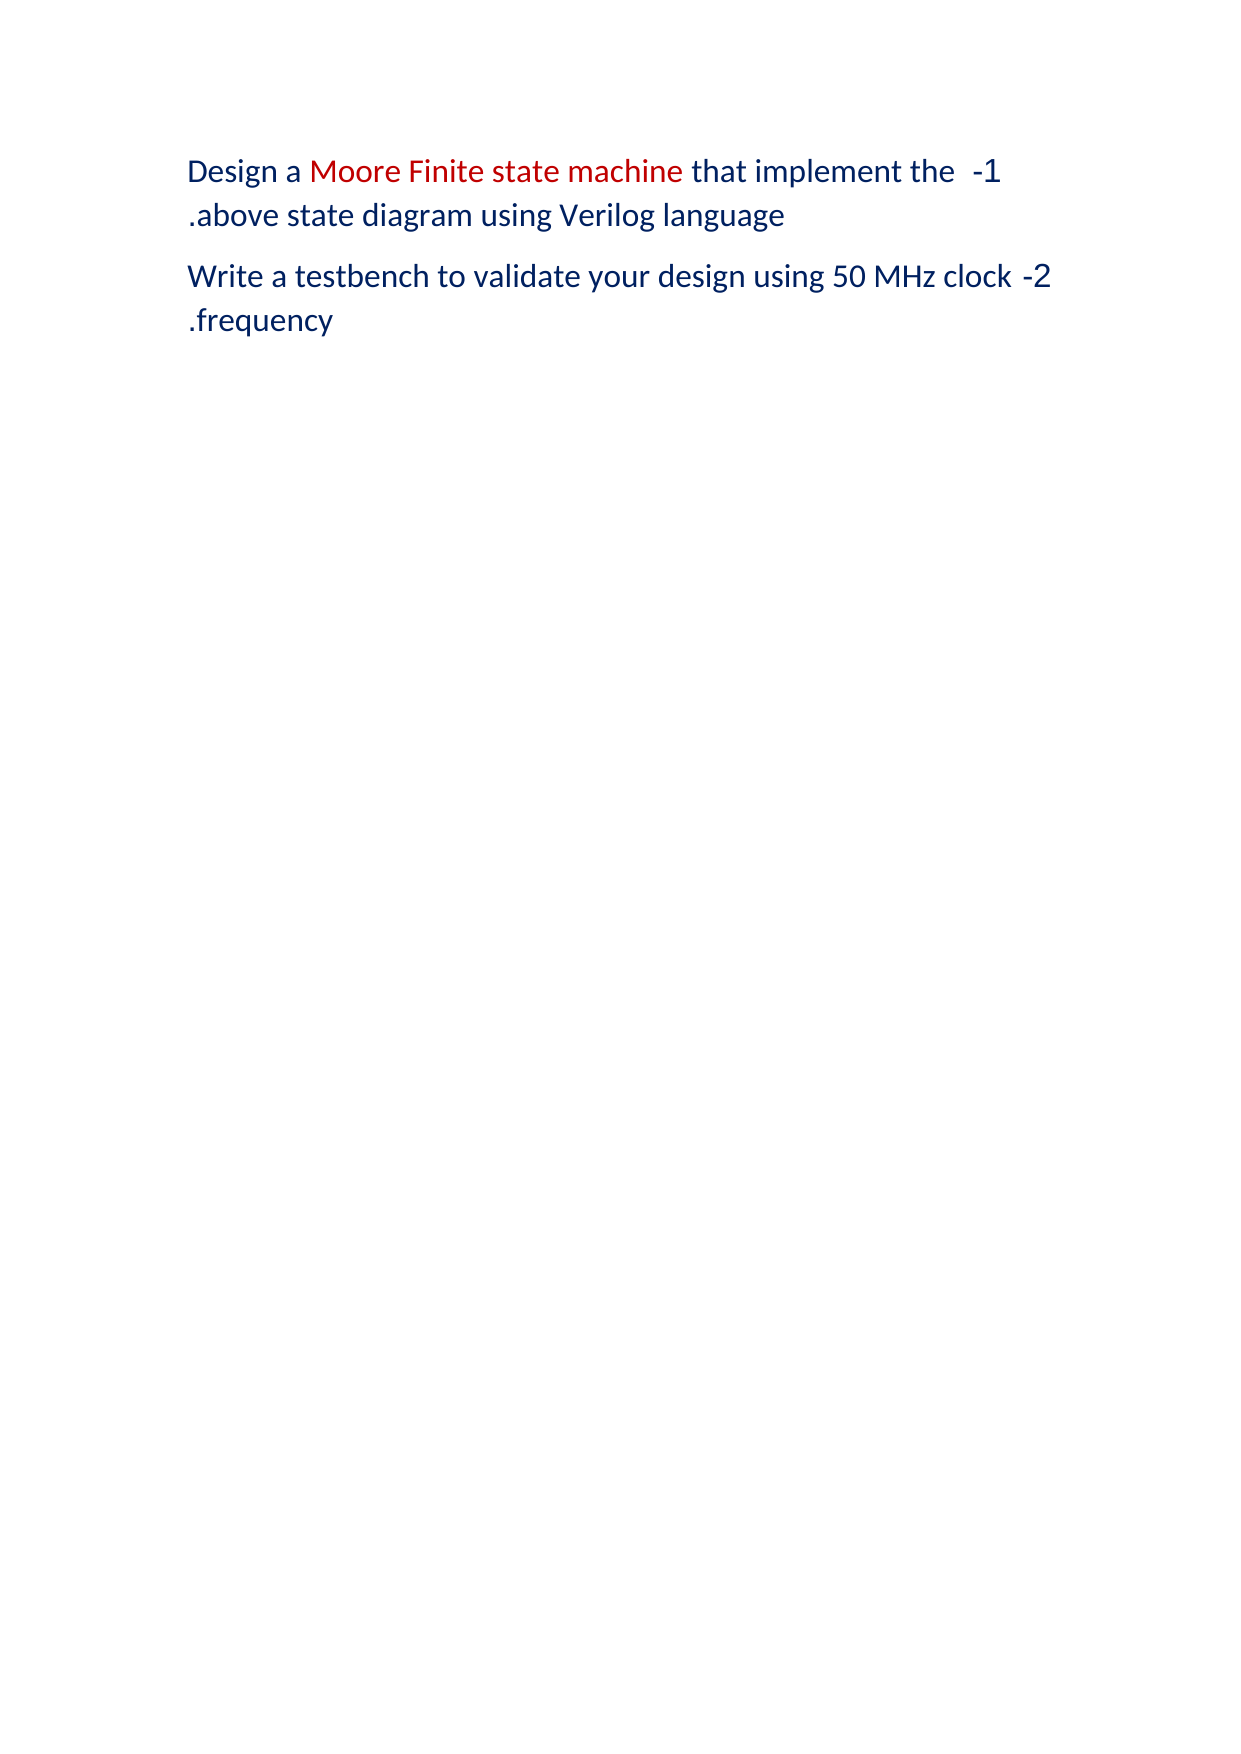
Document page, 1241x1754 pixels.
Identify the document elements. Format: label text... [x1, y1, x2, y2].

text 1- Design a Moore Finite state machine that implement the above state diagram using Verilog language. [187, 150, 1053, 235]
text 2- Write a testbench to validate your design using 50 MHz clock frequency. [187, 254, 1053, 339]
